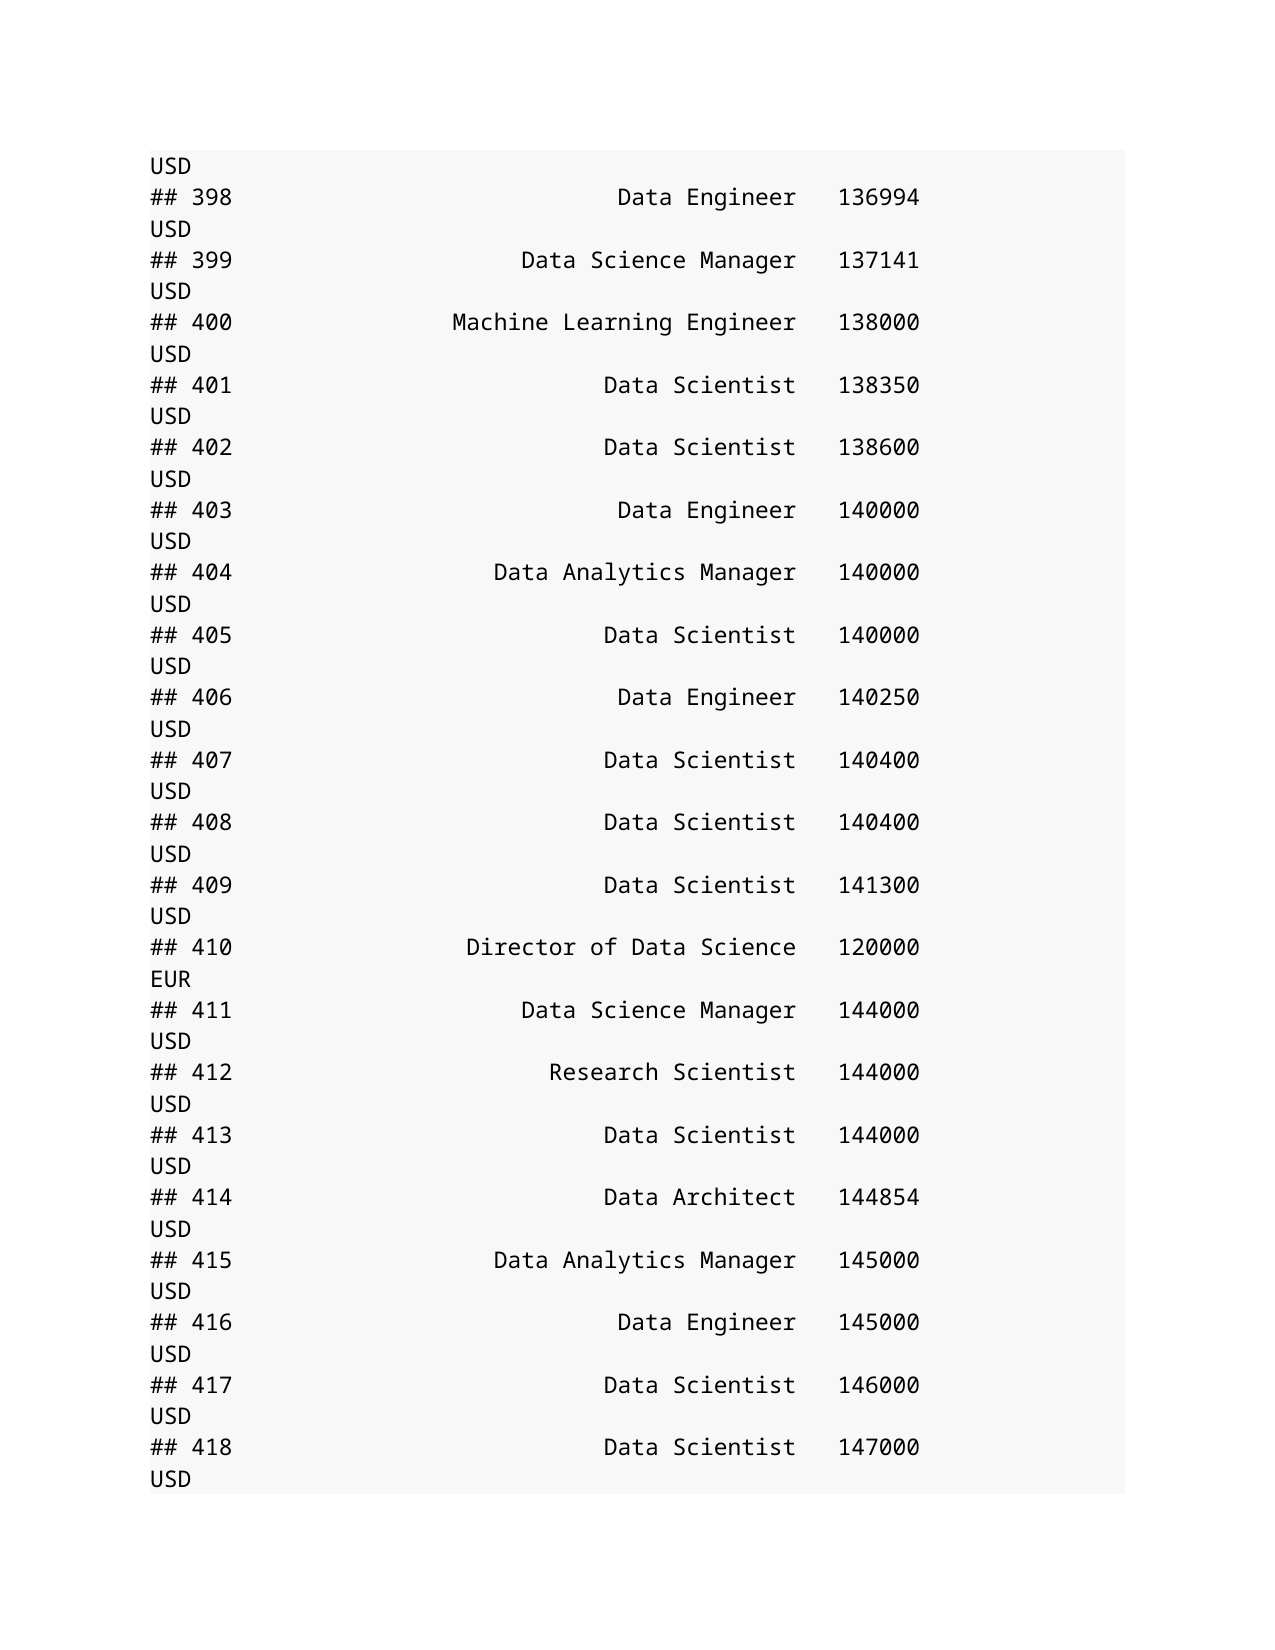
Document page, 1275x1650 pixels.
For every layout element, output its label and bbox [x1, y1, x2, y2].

text [150, 150, 1125, 1494]
